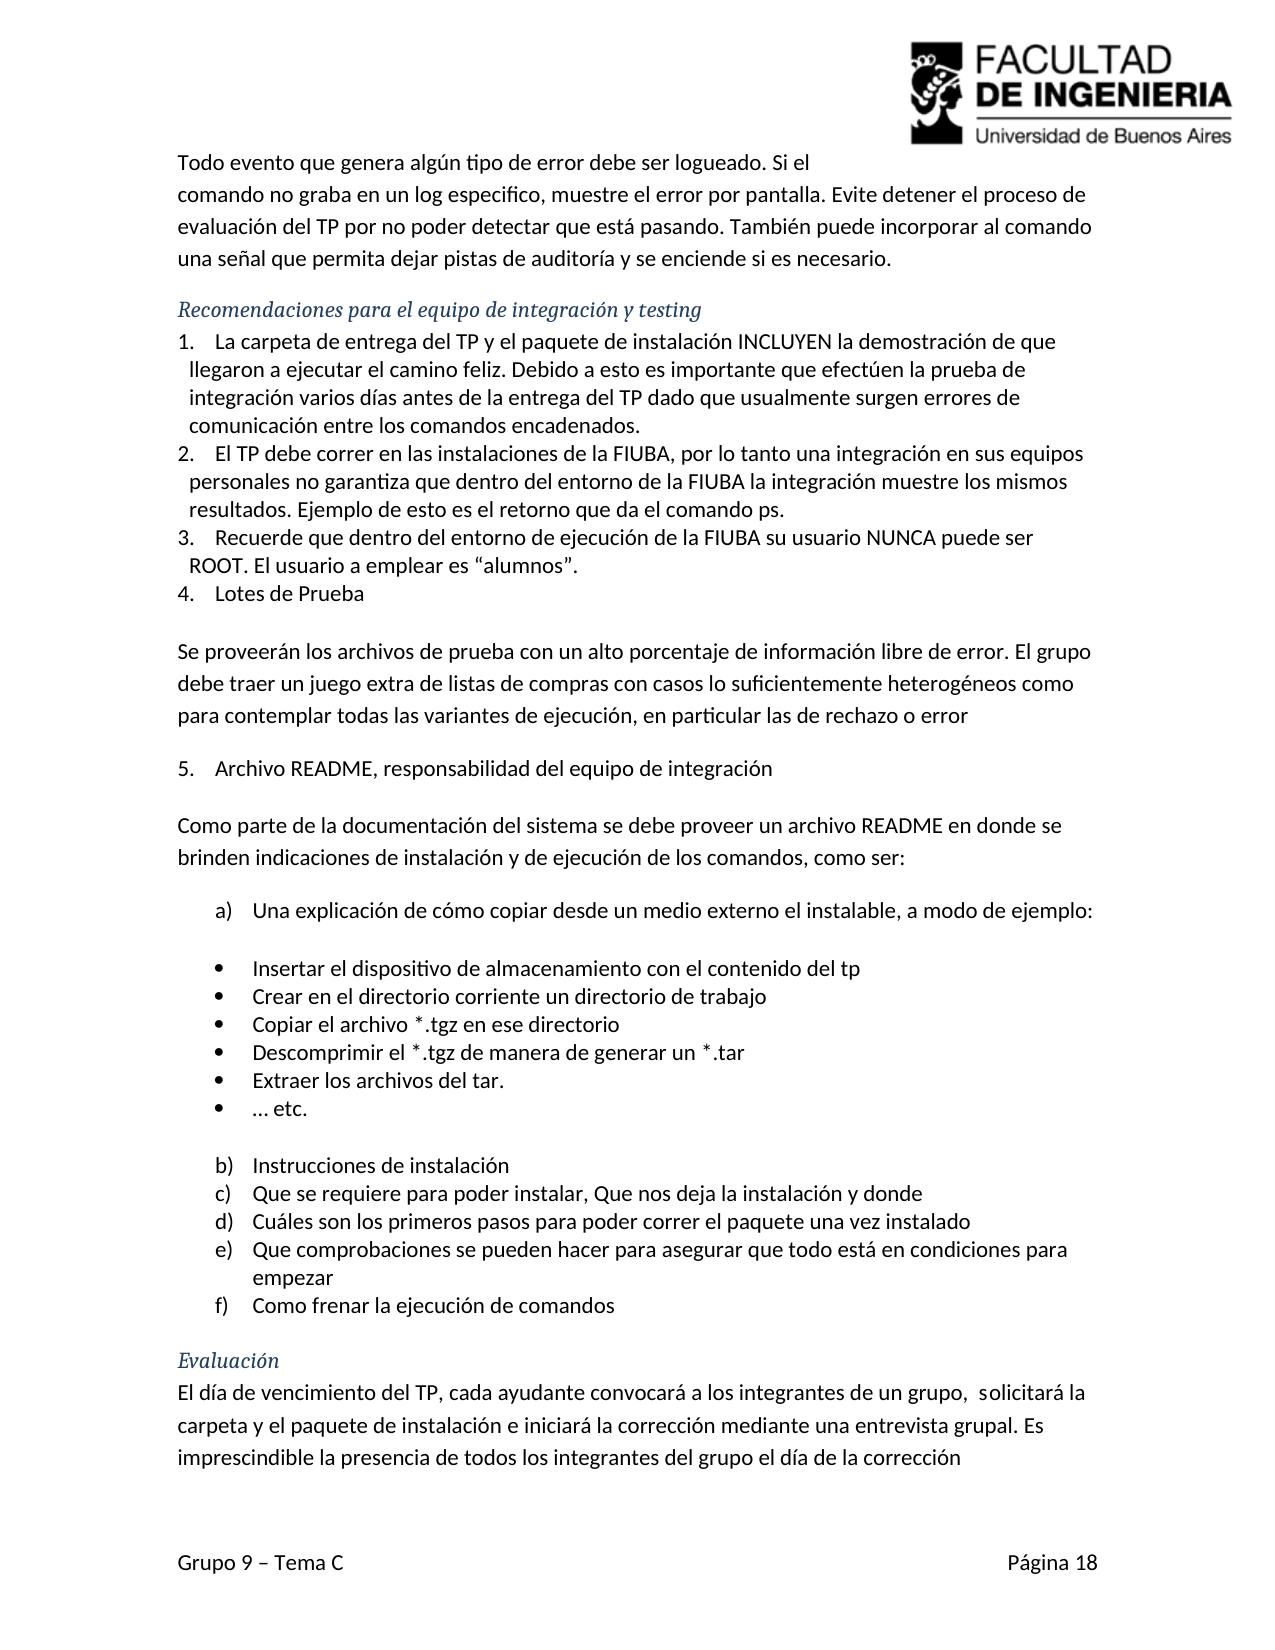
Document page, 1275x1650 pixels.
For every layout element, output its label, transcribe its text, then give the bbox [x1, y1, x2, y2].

list Que se requiere para poder instalar, Que nos deja la instalación y donde [215, 1179, 1098, 1207]
picture [906, 37, 1238, 149]
text Como parte de la documentación del sistema se debe proveer un archivo README en donde se brinden indicaciones de instalación y de ejecución de los comandos, como ser: [177, 811, 1098, 872]
list Recuerde que dentro del entorno de ejecución de la FIUBA su usuario NUNCA puede ser ROOT. El usuario a emplear es “alumnos”. [177, 523, 1098, 579]
list Lotes de Prueba [177, 579, 1098, 608]
list Archivo README, responsabilidad del equipo de integración [177, 754, 1098, 782]
list La carpeta de entrega del TP y el paquete de instalación INCLUYEN la demostración de que llegaron a ejecutar el camino feliz. Debido a esto es importante que efectúen la prueba de integración varios días antes de la entrega del TP dado que usualmente surgen errores de comunicación entre los comandos encadenados. [177, 327, 1098, 439]
list Como frenar la ejecución de comandos [215, 1291, 1098, 1319]
subtitle Recomendaciones para el equipo de integración y testing [177, 297, 1098, 323]
list El TP debe correr en las instalaciones de la FIUBA, por lo tanto una integración en sus equipos personales no garantiza que dentro del entorno de la FIUBA la integración muestre los mismos resultados. Ejemplo de esto es el retorno que da el comando ps. [177, 439, 1098, 523]
list Insertar el dispositivo de almacenamiento con el contenido del tp [215, 954, 1098, 982]
list Una explicación de cómo copiar desde un medio externo el instalable, a modo de ejemplo: [215, 897, 1098, 924]
subtitle Evaluación [177, 1348, 1098, 1375]
text Se proveerán los archivos de prueba con un alto porcentaje de información libre de error. El grupo debe traer un juego extra de listas de compras con casos lo suficientemente heterogéneos como para contemplar todas las variantes de ejecución, en particular las de rechazo o error [177, 637, 1098, 729]
text El día de vencimiento del TP, cada ayudante convocará a los integrantes de un grupo, solicitará la carpeta y el paquete de instalación e iniciará la corrección mediante una entrevista grupal. Es imprescindible la presencia de todos los integrantes del grupo el día de la corrección [177, 1378, 1098, 1471]
list Descomprimir el *.tgz de manera de generar un *.tar [215, 1038, 1098, 1066]
list … etc. [215, 1094, 1098, 1122]
text Todo evento que genera algún tipo de error debe ser logueado. Si el comando no graba en un log especifico, muestre el error por pantalla. Evite detener el proceso de evaluación del TP por no poder detectar que está pasando. También puede incorporar al comando una señal que permita dejar pistas de auditoría y se enciende si es necesario. [177, 148, 1098, 272]
list Extraer los archivos del tar. [215, 1066, 1098, 1094]
list Crear en el directorio corriente un directorio de trabajo [215, 982, 1098, 1010]
list Copiar el archivo *.tgz en ese directorio [215, 1010, 1098, 1038]
list Cuáles son los primeros pasos para poder correr el paquete una vez instalado [215, 1207, 1098, 1235]
list Que comprobaciones se pueden hacer para asegurar que todo está en condiciones para empezar [215, 1235, 1098, 1291]
list Instrucciones de instalación [215, 1151, 1098, 1179]
